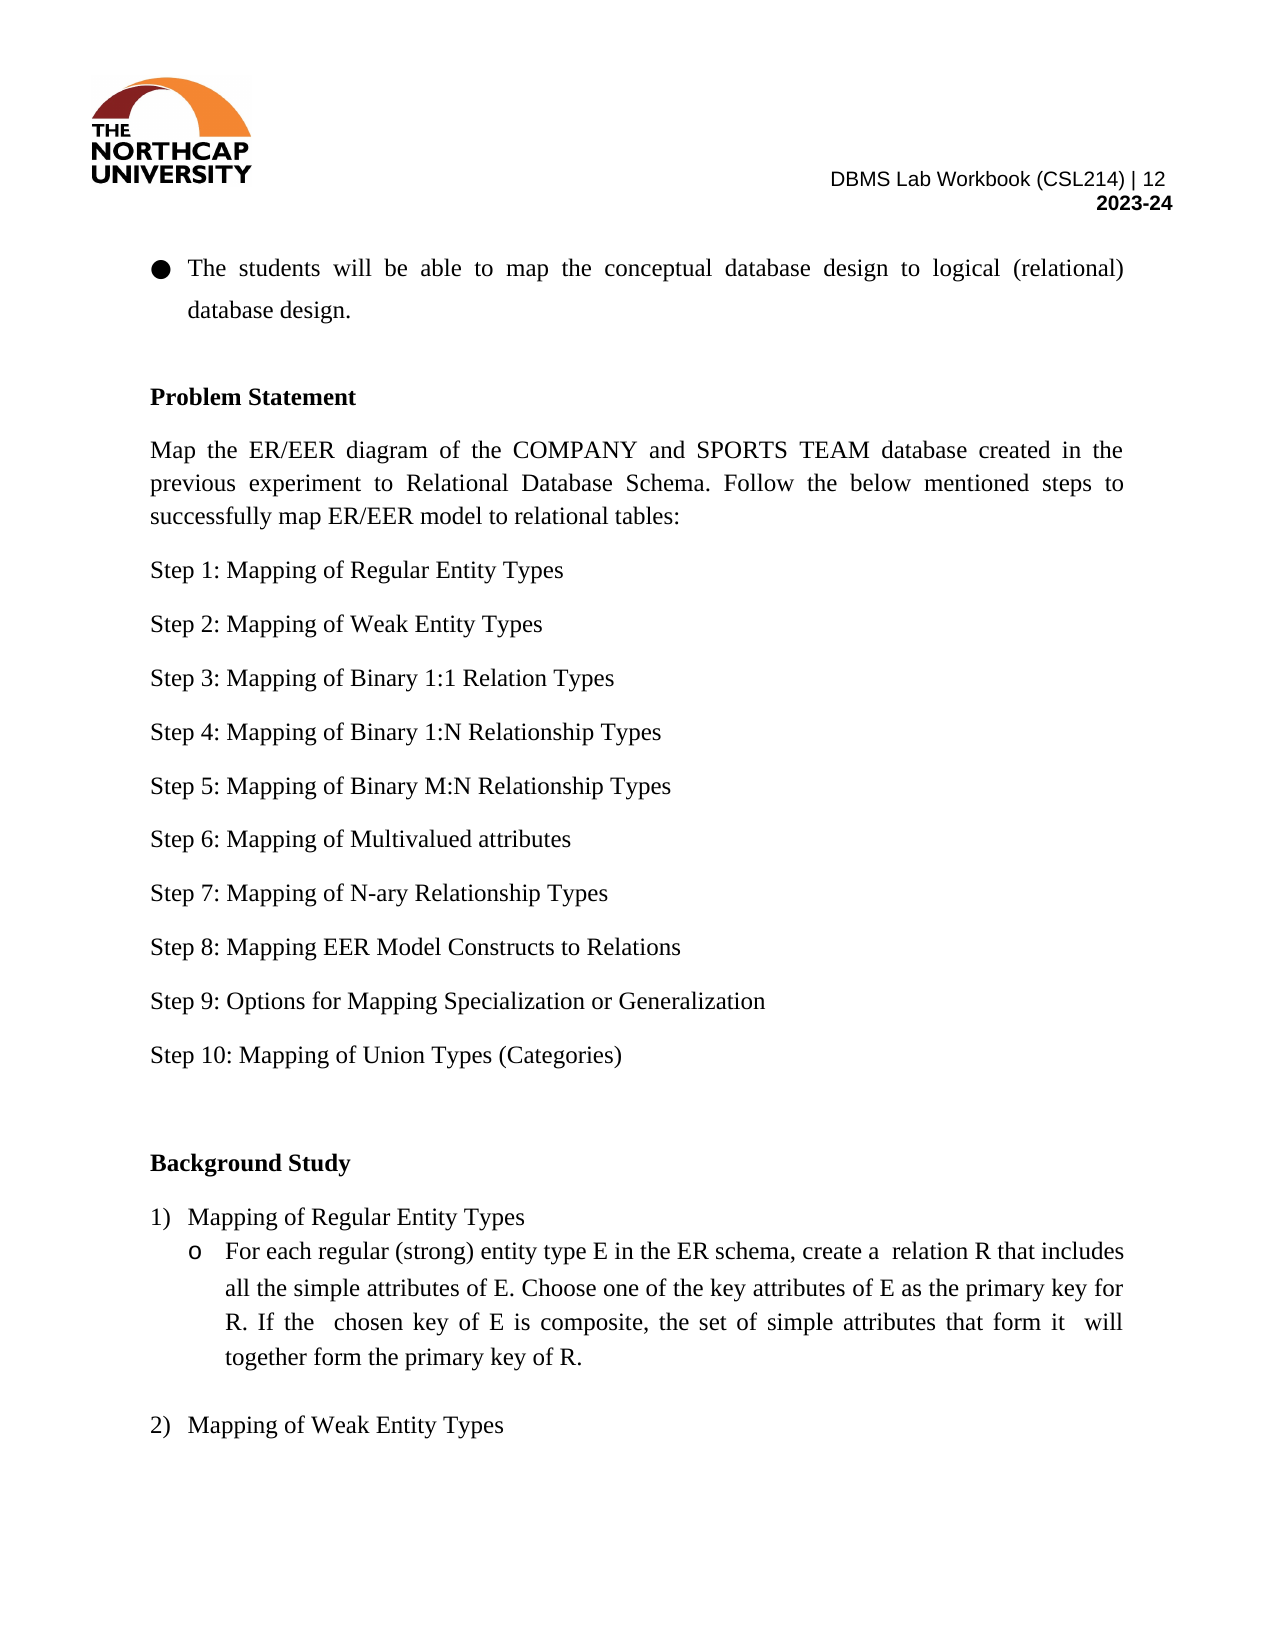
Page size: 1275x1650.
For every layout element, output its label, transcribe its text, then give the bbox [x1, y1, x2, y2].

text Step 4: Mapping of Binary 1:N Relationship Types [150, 717, 1125, 746]
text Step 3: Mapping of Binary 1:1 Relation Types [150, 663, 1125, 692]
text Step 8: Mapping EER Model Constructs to Relations [150, 932, 1125, 961]
list Mapping of Weak Entity Types [150, 1411, 1125, 1439]
text Step 6: Mapping of Multivalued attributes [150, 824, 1125, 853]
text Step 7: Mapping of N-ary Relationship Types [150, 878, 1125, 907]
text Problem Statement [150, 382, 1125, 410]
text Step 5: Mapping of Binary M:N Relationship Types [150, 771, 1125, 799]
text Map the ER/EER diagram of the COMPANY and SPORTS TEAM database created in the previous experiment to Relational Database Schema. Follow the below mentioned steps to successfully map ER/EER model to relational tables: [150, 435, 1125, 530]
text Step 10: Mapping of Union Types (Categories) [150, 1040, 1125, 1069]
text Step 2: Mapping of Weak Entity Types [150, 609, 1125, 638]
text Step 1: Mapping of Regular Entity Types [150, 555, 1125, 584]
list The students will be able to map the conceptual database design to logical (relational) database design. [150, 239, 1125, 323]
text Step 9: Options for Mapping Specialization or Generalization [150, 986, 1125, 1015]
picture [91, 75, 253, 187]
list Mapping of Regular Entity Types [150, 1202, 1125, 1230]
text Background Study [150, 1148, 1125, 1176]
list For each regular (strong) entity type E in the ER schema, create a relation R that includes all the simple attributes of E. Choose one of the key attributes of E as the primary key for R. If the chosen key of E is composite, the set of simple attributes that form it will together form the primary key of R. [187, 1236, 1125, 1370]
